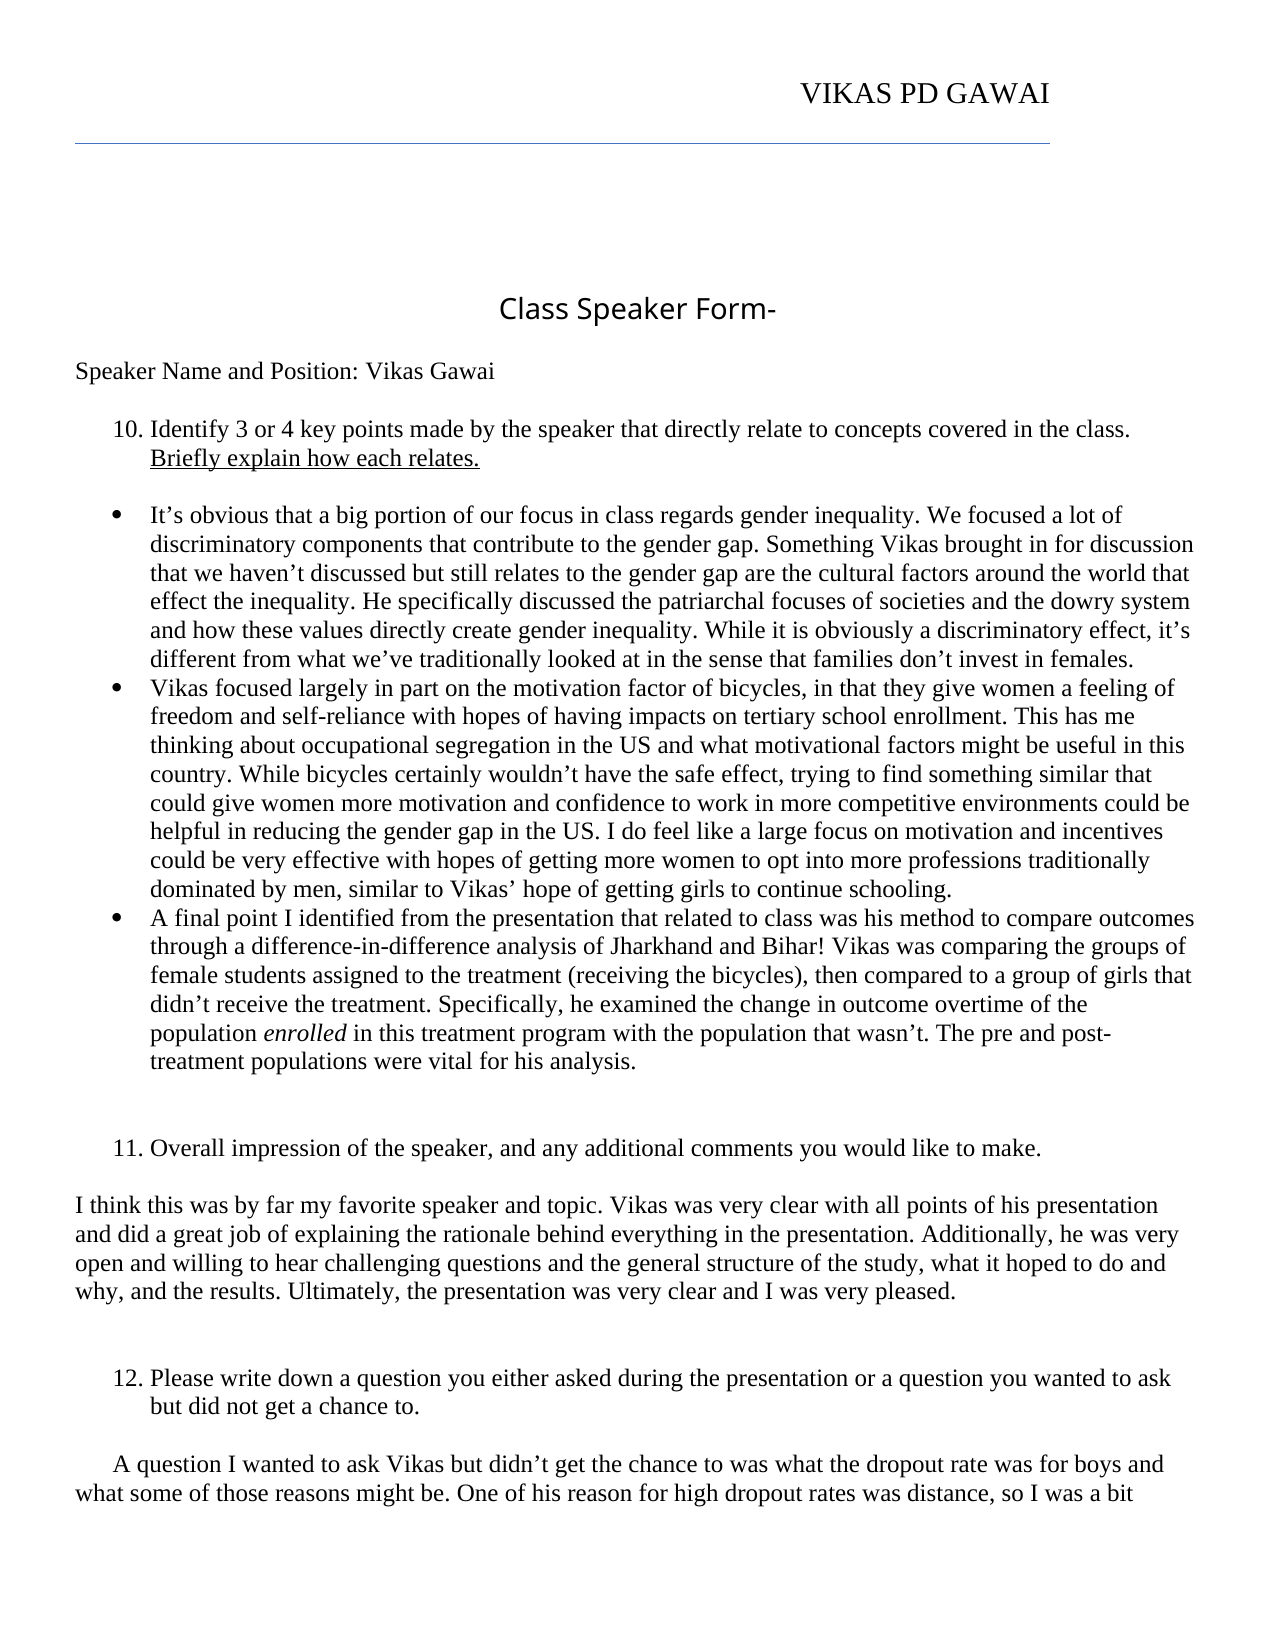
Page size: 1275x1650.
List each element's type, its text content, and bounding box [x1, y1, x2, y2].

text Class Speaker Form- [75, 288, 1200, 328]
text Speaker Name and Position: Vikas Gawai [75, 356, 1200, 385]
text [75, 1449, 1200, 1506]
list A final point I identified from the presentation that related to class was his method to compare outcomes through a difference-in-difference analysis of Jharkhand and Bihar! Vikas was comparing the groups of female students assigned to the treatment (receiving the bicycles), then compared to a group of girls that didn’t receive the treatment. Specifically, he examined the change in outcome overtime of the population enrolled in this treatment program with the population that wasn’t. The pre and post-treatment populations were vital for his analysis. [112, 903, 1200, 1075]
text I think this was by far my favorite speaker and topic. Vikas was very clear with all points of his presentation and did a great job of explaining the rationale behind everything in the presentation. Additionally, he was very open and willing to hear challenging questions and the general structure of the study, what it hoped to do and why, and the results. Ultimately, the presentation was very clear and I was very pleased. [75, 1190, 1200, 1305]
list Identify 3 or 4 key points made by the speaker that directly relate to concepts covered in the class. Briefly explain how each relates. [112, 414, 1200, 471]
list Overall impression of the speaker, and any additional comments you would like to make. [112, 1133, 1200, 1161]
list It’s obvious that a big portion of our focus in class regards gender inequality. We focused a lot of discriminatory components that contribute to the gender gap. Something Vikas brought in for discussion that we haven’t discussed but still relates to the gender gap are the cultural factors around the world that effect the inequality. He specifically discussed the patriarchal focuses of societies and the dowry system and how these values directly create gender inequality. While it is obviously a discriminatory effect, it’s different from what we’ve traditionally looked at in the sense that families don’t invest in females. [112, 500, 1200, 673]
list Vikas focused largely in part on the motivation factor of bicycles, in that they give women a feeling of freedom and self-reliance with hopes of having impacts on tertiary school enrollment. This has me thinking about occupational segregation in the US and what motivational factors might be useful in this country. While bicycles certainly wouldn’t have the safe effect, trying to find something similar that could give women more motivation and confidence to work in more competitive environments could be helpful in reducing the gender gap in the US. I do feel like a large focus on motivation and incentives could be very effective with hopes of getting more women to opt into more professions traditionally dominated by men, similar to Vikas’ hope of getting girls to continue schooling. [112, 673, 1200, 903]
list Please write down a question you either asked during the presentation or a question you wanted to ask but did not get a chance to. [112, 1363, 1200, 1420]
